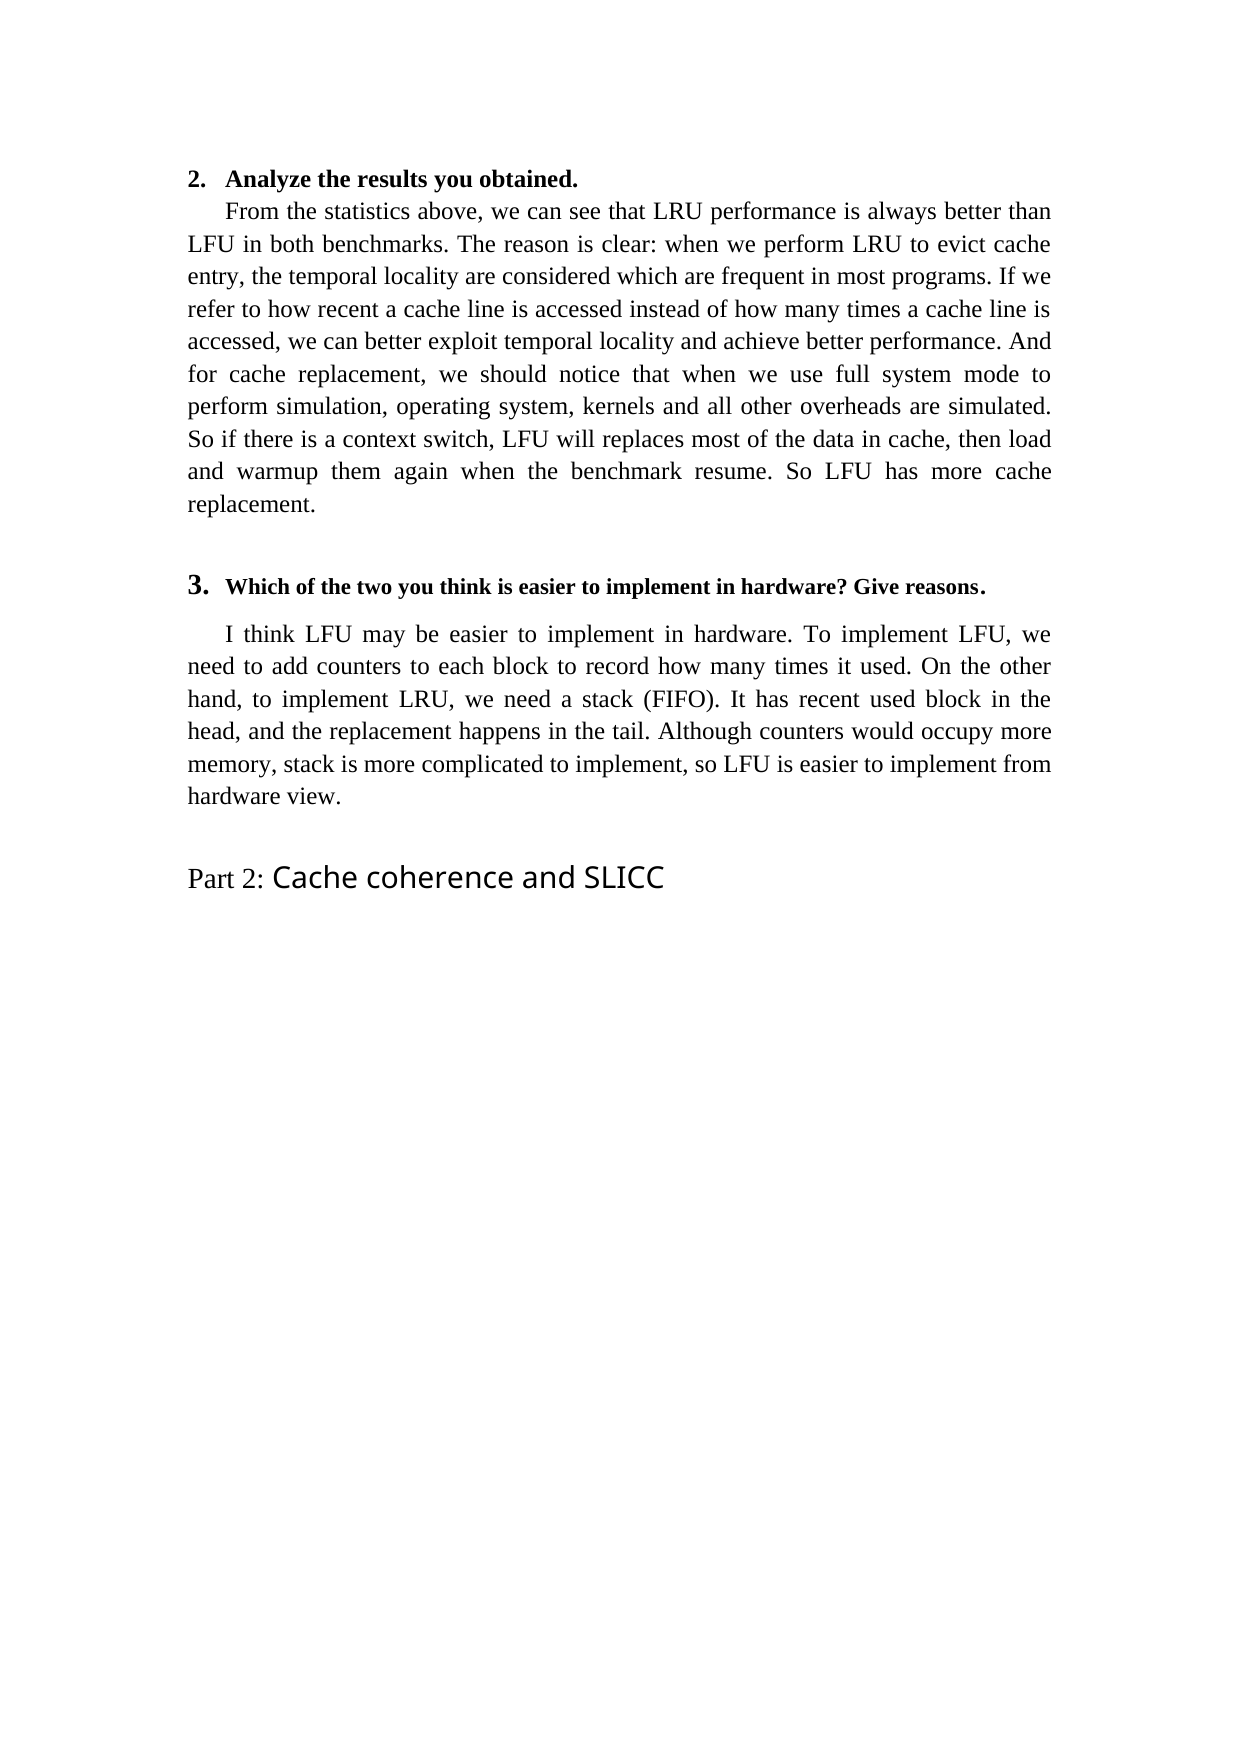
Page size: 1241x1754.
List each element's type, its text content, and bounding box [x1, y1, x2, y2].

list Which of the two you think is easier to implement in hardware? Give reasons. [187, 552, 1053, 617]
text Part 2: Cache coherence and SLICC [187, 844, 1053, 909]
text I think LFU may be easier to implement in hardware. To implement LFU, we need to add counters to each block to record how many times it used. On the other hand, to implement LRU, we need a stack (FIFO). It has recent used block in the head, and the replacement happens in the tail. Although counters would occupy more memory, stack is more complicated to implement, so LFU is easier to implement from hardware view. [187, 617, 1053, 812]
text From the statistics above, we can see that LRU performance is always better than LFU in both benchmarks. The reason is clear: when we perform LRU to evict cache entry, the temporal locality are considered which are frequent in most programs. If we refer to how recent a cache line is accessed instead of how many times a cache line is accessed, we can better exploit temporal locality and achieve better performance. And for cache replacement, we should notice that when we use full system mode to perform simulation, operating system, kernels and all other overheads are simulated. So if there is a context switch, LFU will replaces most of the data in cache, then load and warmup them again when the benchmark resume. So LFU has more cache replacement. [187, 194, 1053, 519]
list Analyze the results you obtained. [187, 162, 1053, 194]
